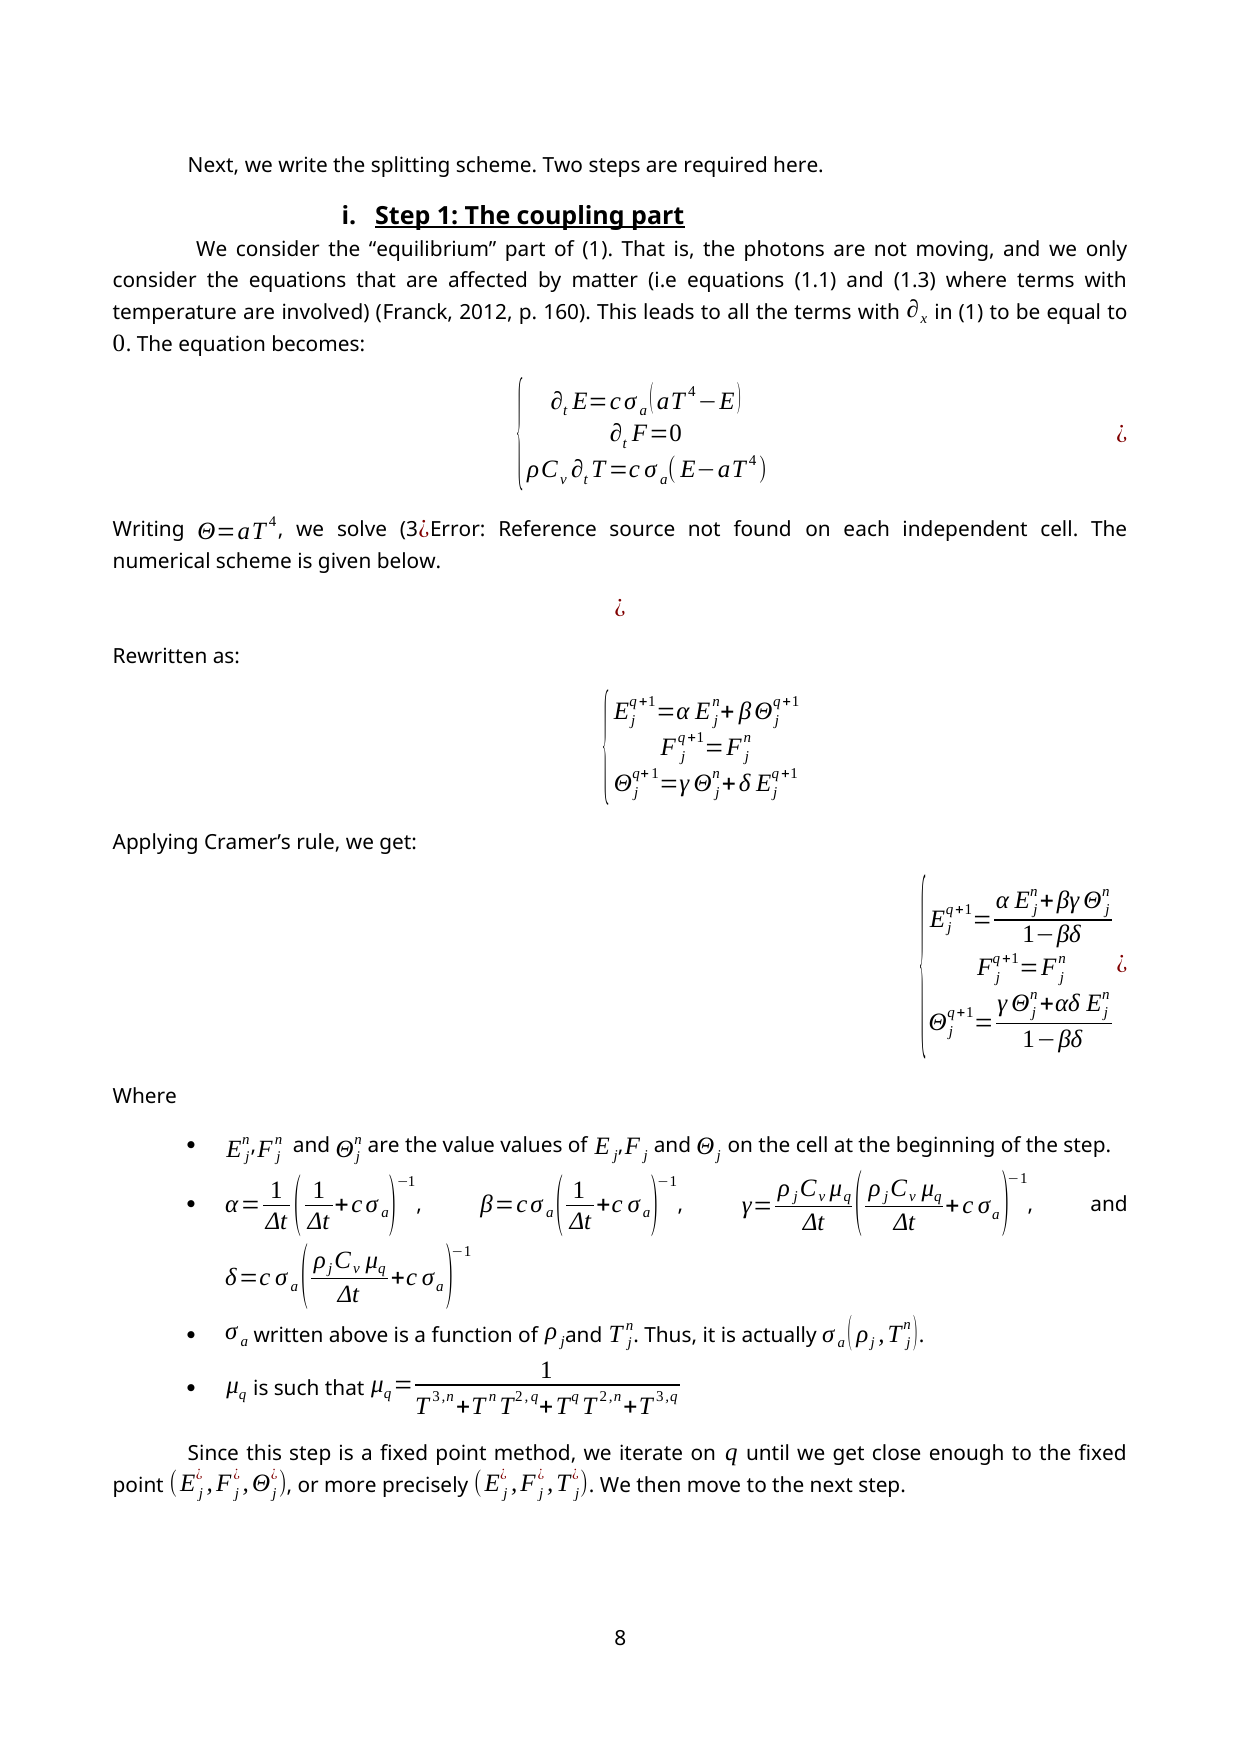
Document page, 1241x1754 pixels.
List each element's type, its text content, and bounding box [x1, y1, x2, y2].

list is such that [187, 1356, 1128, 1419]
list written above is a function of and . Thus, it is actually . [187, 1314, 1128, 1353]
text Rewritten as: [112, 641, 1128, 669]
text Since this step is a fixed point method, we iterate on until we get close enough to the fixed point , or more precisely . We then move to the next step. [112, 1438, 1128, 1501]
list , , , and [187, 1169, 1128, 1311]
list , and are the value values of , and on the cell at the beginning of the step. [187, 1129, 1128, 1167]
text Next, we write the splitting scheme. Two steps are required here. [112, 150, 1128, 178]
subtitle Step 1: The coupling part [356, 197, 1128, 231]
text We consider the “equilibrium” part of (1). That is, the photons are not moving, and we only consider the equations that are affected by matter (i.e equations (1.1) and (1.3) where terms with temperature are involved) (Franck, 2012, p. 160). This leads to all the terms with in (1) to be equal to . The equation becomes: [112, 234, 1128, 357]
text Where [112, 1082, 1128, 1110]
text Writing , we solve (3 on each independent cell. The numerical scheme is given below. [112, 513, 1128, 574]
text Applying Cramer’s rule, we get: [112, 827, 1128, 855]
